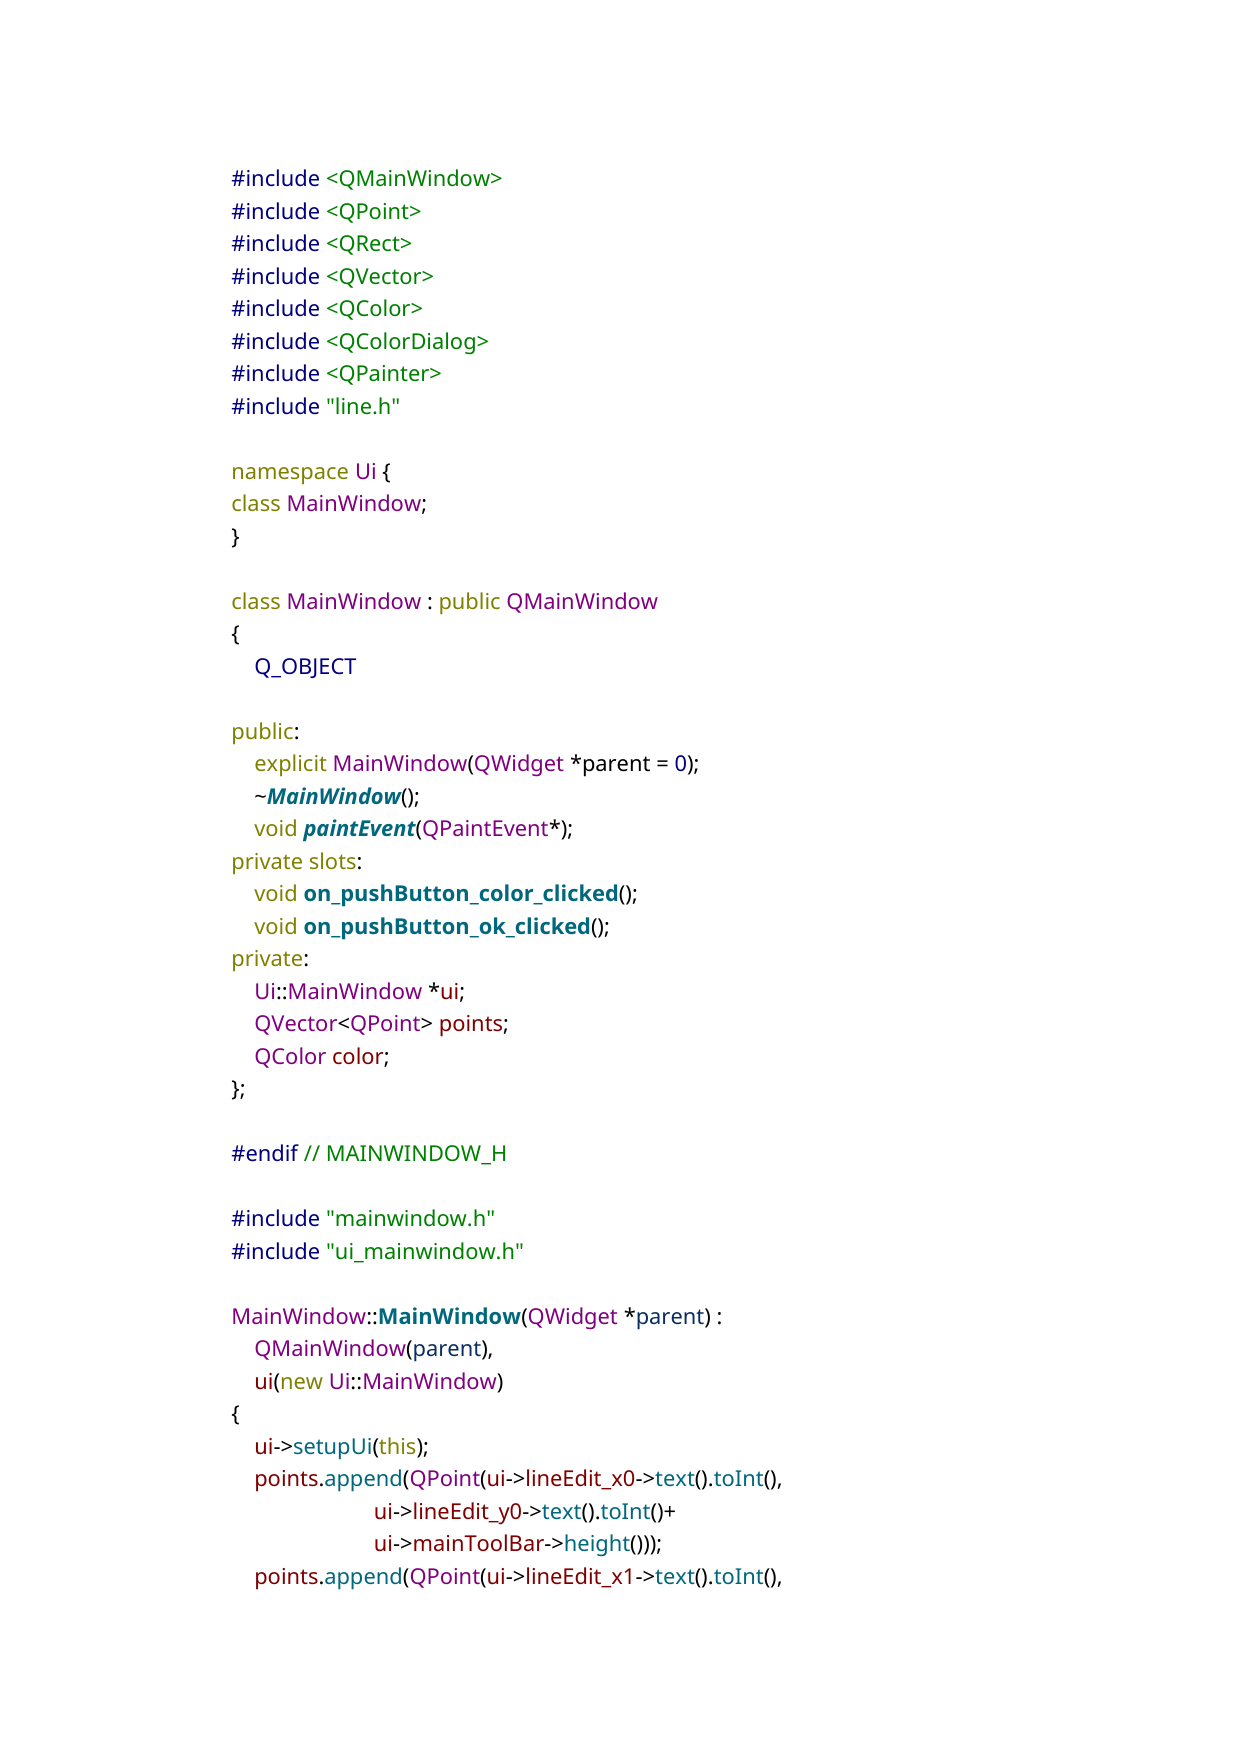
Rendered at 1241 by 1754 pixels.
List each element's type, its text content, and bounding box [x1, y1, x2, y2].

text ui(new Ui::MainWindow) [187, 1364, 1053, 1397]
text #include <QVector> [187, 259, 1053, 292]
text #include <QPoint> [187, 194, 1053, 227]
text namespace Ui { [187, 454, 1053, 487]
text { [187, 1397, 1053, 1429]
text }; [187, 1072, 1053, 1104]
text #include "ui_mainwindow.h" [187, 1234, 1053, 1267]
text QVector<QPoint> points; [187, 1007, 1053, 1039]
text #include <QRect> [187, 227, 1053, 259]
text } [187, 519, 1053, 552]
text { [187, 617, 1053, 649]
text ~MainWindow(); [187, 779, 1053, 812]
text #include <QMainWindow> [187, 162, 1053, 194]
text #include <QColorDialog> [187, 324, 1053, 357]
text void on_pushButton_color_clicked(); [187, 877, 1053, 909]
text private slots: [187, 844, 1053, 877]
text ui->mainToolBar->height())); [187, 1527, 1053, 1559]
text private: [187, 942, 1053, 974]
text class MainWindow; [187, 487, 1053, 519]
text void on_pushButton_ok_clicked(); [187, 909, 1053, 942]
text Q_OBJECT [187, 649, 1053, 682]
text #include <QColor> [187, 292, 1053, 324]
text public: [187, 714, 1053, 747]
text points.append(QPoint(ui->lineEdit_x1->text().toInt(), [187, 1559, 1053, 1592]
text void paintEvent(QPaintEvent*); [187, 812, 1053, 844]
text ui->setupUi(this); [187, 1429, 1053, 1462]
text #include <QPainter> [187, 357, 1053, 389]
text explicit MainWindow(QWidget *parent = 0); [187, 747, 1053, 779]
text #endif // MAINWINDOW_H [187, 1137, 1053, 1169]
text Ui::MainWindow *ui; [187, 974, 1053, 1007]
text ui->lineEdit_y0->text().toInt()+ [187, 1494, 1053, 1527]
text MainWindow::MainWindow(QWidget *parent) : [187, 1299, 1053, 1332]
text #include "mainwindow.h" [187, 1202, 1053, 1234]
text QColor color; [187, 1039, 1053, 1072]
text class MainWindow : public QMainWindow [187, 584, 1053, 617]
text #include "line.h" [187, 389, 1053, 422]
text QMainWindow(parent), [187, 1332, 1053, 1364]
text points.append(QPoint(ui->lineEdit_x0->text().toInt(), [187, 1462, 1053, 1494]
